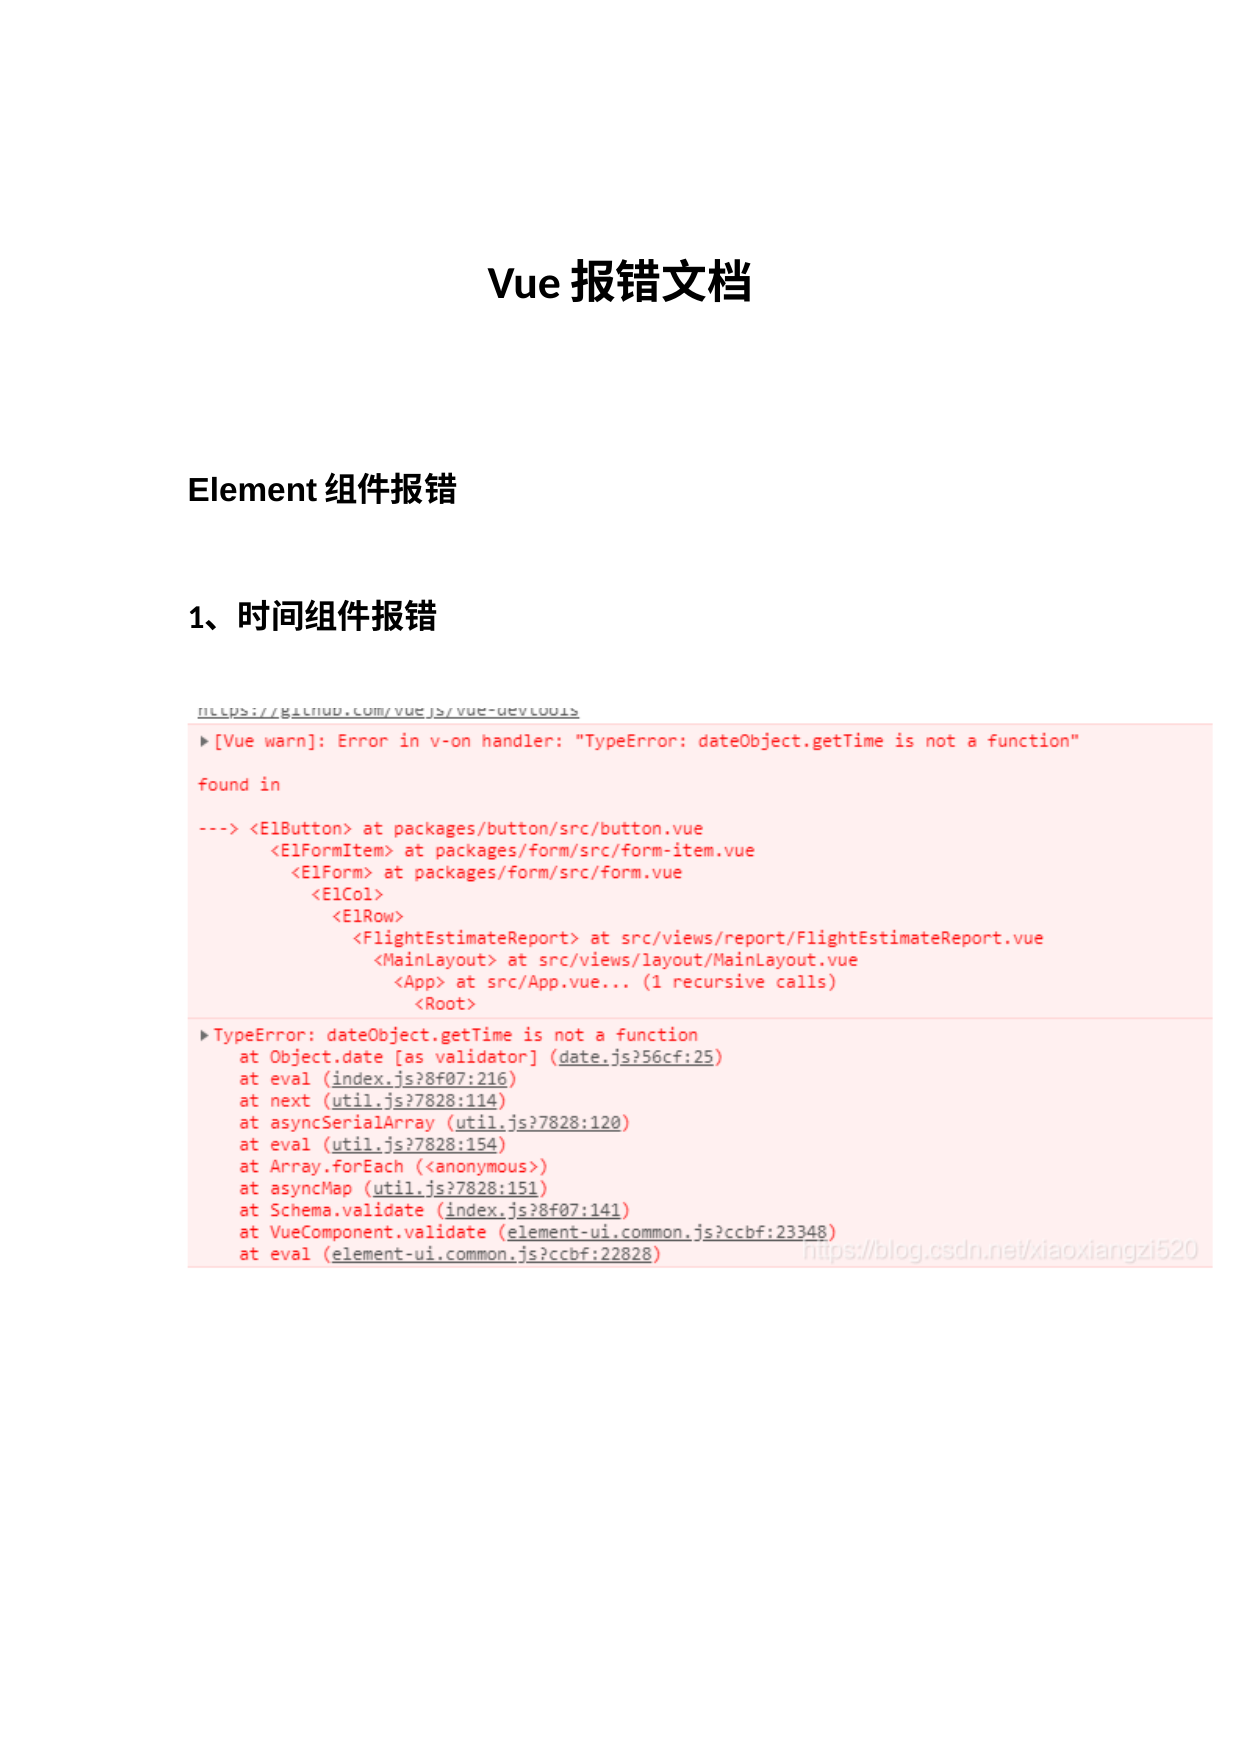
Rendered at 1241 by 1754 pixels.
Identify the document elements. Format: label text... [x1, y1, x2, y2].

picture [187, 708, 1213, 1279]
subtitle Vue报错文档 [187, 230, 1053, 327]
subtitle Element组件报错 [187, 454, 1053, 519]
subtitle 1、时间组件报错 [187, 581, 1053, 646]
